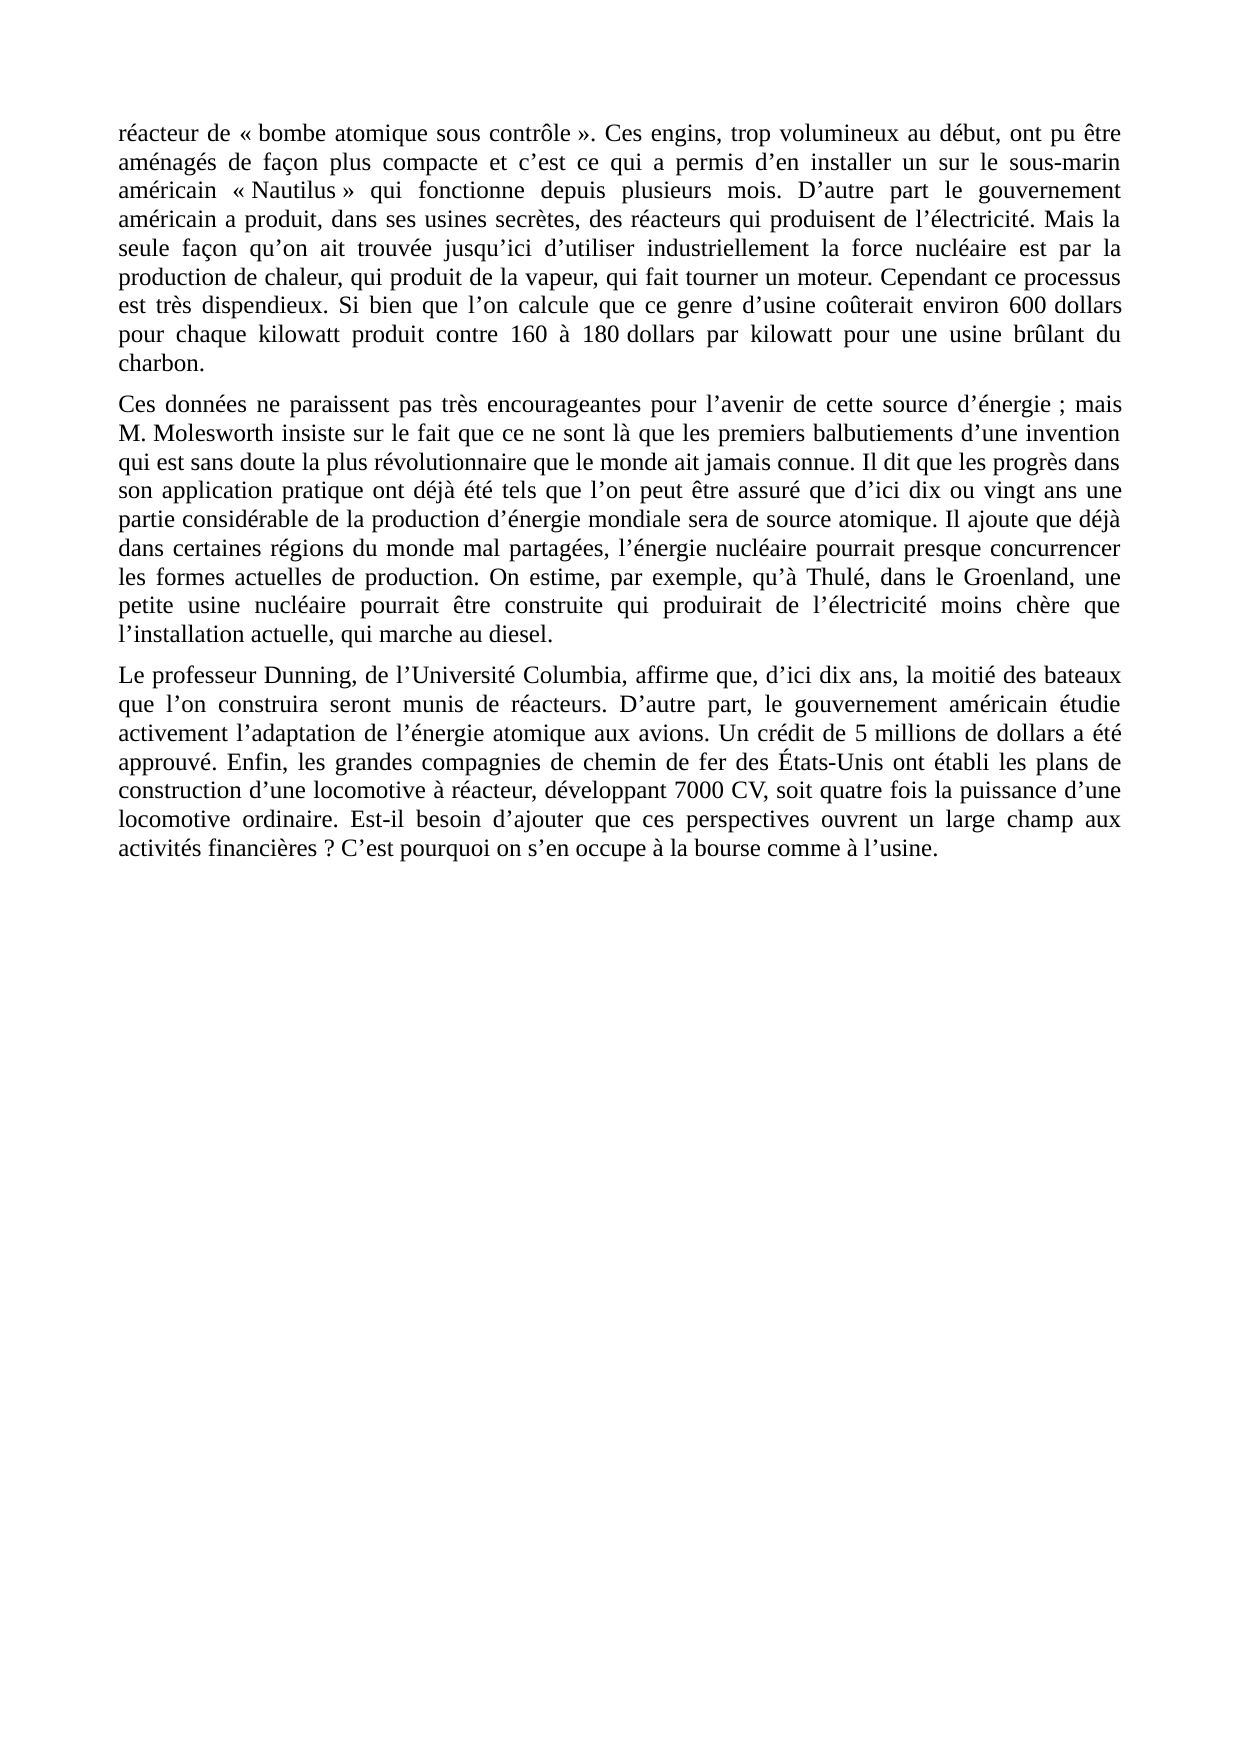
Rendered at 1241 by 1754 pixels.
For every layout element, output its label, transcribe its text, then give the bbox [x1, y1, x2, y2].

text Le professeur Dunning, de l’Université Columbia, affirme que, d’ici dix ans, la moitié des bateaux que l’on construira seront munis de réacteurs. D’autre part, le gouvernement américain étudie activement l’adaptation de l’énergie atomique aux avions. Un crédit de 5 millions de dollars a été approuvé. Enfin, les grandes compagnies de chemin de fer des États-Unis ont établi les plans de construction d’une locomotive à réacteur, développant 7000 CV, soit quatre fois la puissance d’une locomotive ordinaire. Est-il besoin d’ajouter que ces perspectives ouvrent un large champ aux activités financières ? C’est pourquoi on s’en occupe à la bourse comme à l’usine. [118, 661, 1122, 862]
text Ces données ne paraissent pas très encourageantes pour l’avenir de cette source d’énergie ; mais M. Molesworth insiste sur le fait que ce ne sont là que les premiers balbutiements d’une invention qui est sans doute la plus révolutionnaire que le monde ait jamais connue. Il dit que les progrès dans son application pratique ont déjà été tels que l’on peut être assuré que d’ici dix ou vingt ans une partie considérable de la production d’énergie mondiale sera de source atomique. Il ajoute que déjà dans certaines régions du monde mal partagées, l’énergie nucléaire pourrait presque concurrencer les formes actuelles de production. On estime, par exemple, qu’à Thulé, dans le Groenland, une petite usine nucléaire pourrait être construite qui produirait de l’électricité moins chère que l’installation actuelle, qui marche au diesel. [118, 389, 1122, 648]
